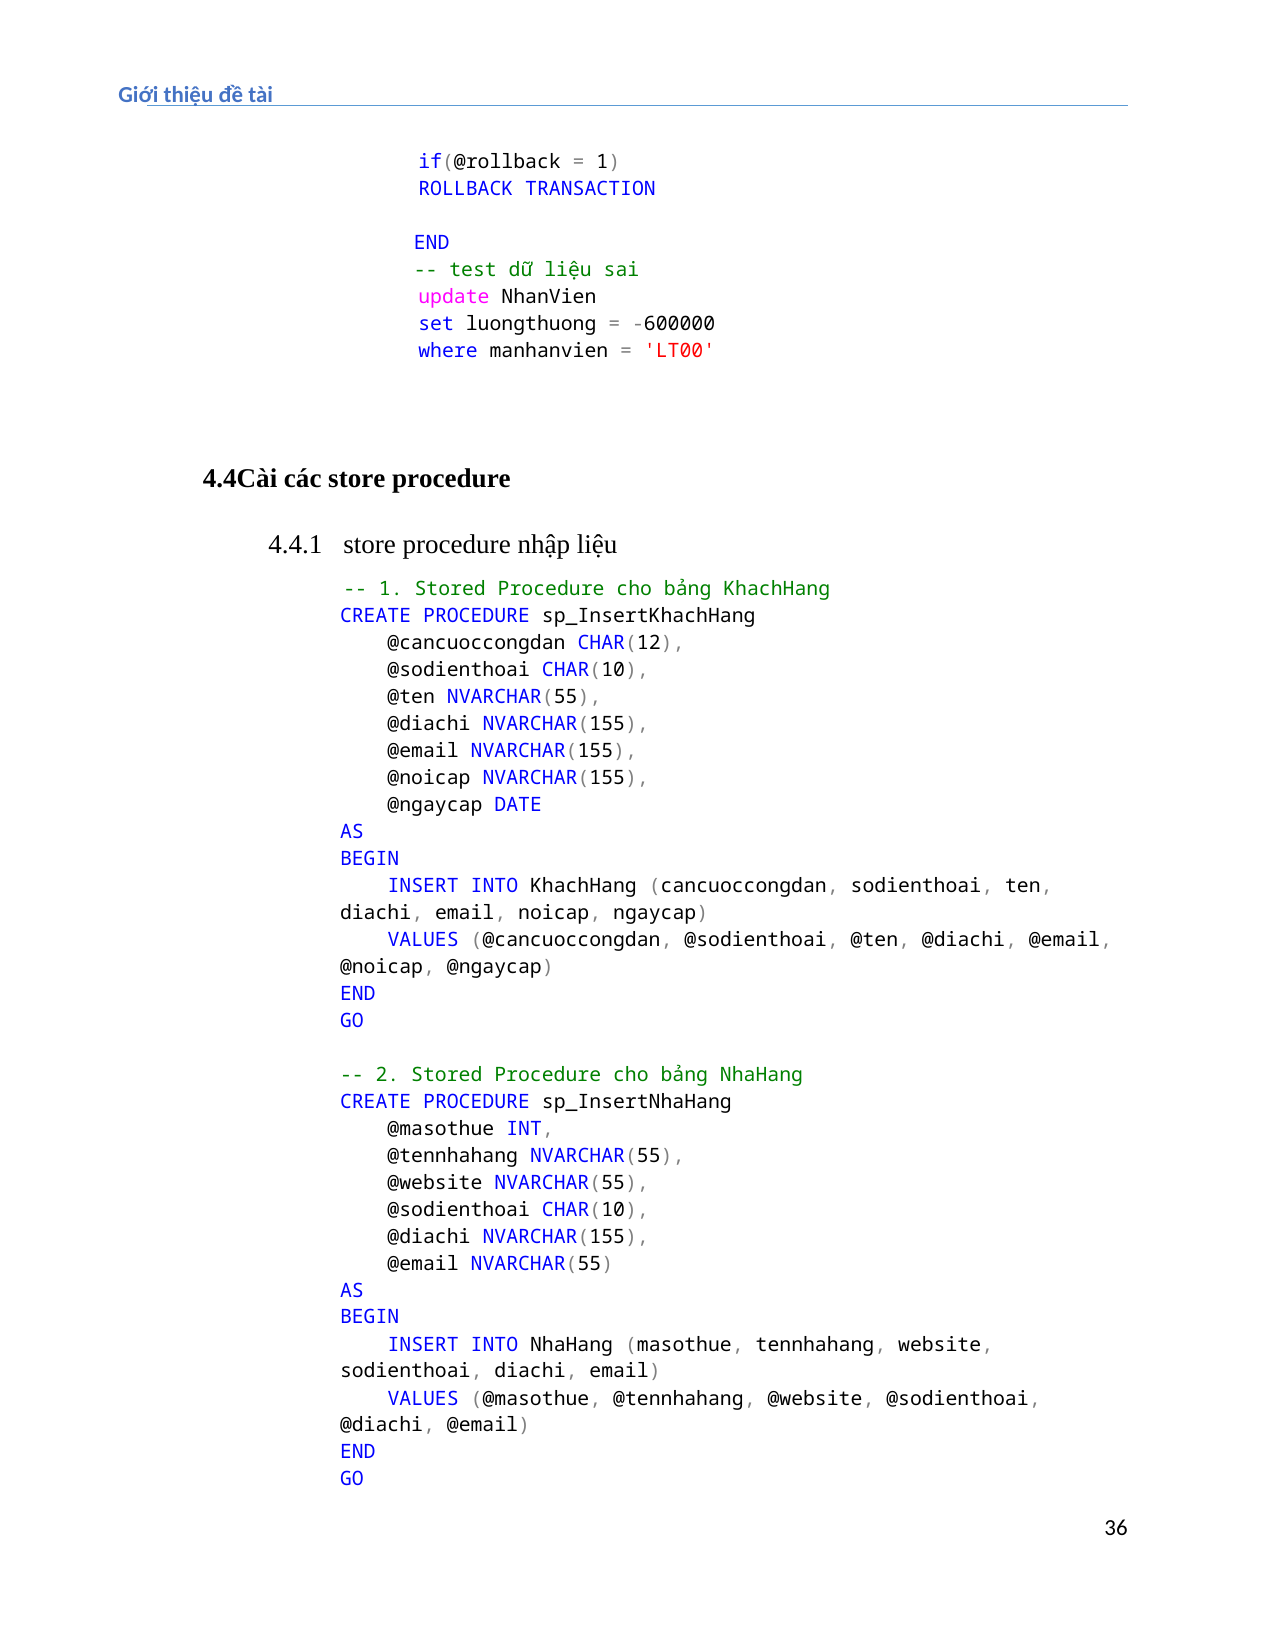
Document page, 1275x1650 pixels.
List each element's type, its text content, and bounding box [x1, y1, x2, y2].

text CREATE PROCEDURE sp_InsertNhaHang [340, 1087, 1127, 1114]
text @diachi NVARCHAR(155), [340, 709, 1127, 736]
text -- 2. Stored Procedure cho bảng NhaHang [340, 1060, 1127, 1087]
text VALUES (@masothue, @tennhahang, @website, @sodienthoai, @diachi, @email) [340, 1384, 1127, 1438]
text CREATE PROCEDURE sp_InsertKhachHang [340, 601, 1127, 628]
text AS [340, 817, 1127, 844]
text update NhanVien [413, 283, 1127, 309]
text 4.4Cài các store procedure [203, 462, 1127, 493]
text @email NVARCHAR(155), [340, 736, 1127, 763]
list where manhanvien = 'LT00' [413, 337, 1127, 363]
text @sodienthoai CHAR(10), [340, 1195, 1127, 1222]
text @website NVARCHAR(55), [340, 1168, 1127, 1195]
text BEGIN [340, 1303, 1127, 1330]
text @diachi NVARCHAR(155), [340, 1222, 1127, 1249]
text INSERT INTO KhachHang (cancuoccongdan, sodienthoai, ten, diachi, email, noicap, ngaycap) [340, 871, 1127, 925]
text -- test dữ liệu sai [413, 256, 1127, 283]
text VALUES (@cancuoccongdan, @sodienthoai, @ten, @diachi, @email, @noicap, @ngaycap) [340, 925, 1127, 979]
text GO [340, 1465, 1127, 1492]
text @email NVARCHAR(55) [340, 1249, 1127, 1276]
text END [340, 1438, 1127, 1465]
text AS [340, 1276, 1127, 1303]
text -- 1. Stored Procedure cho bảng KhachHang [118, 574, 1127, 601]
text GO [340, 1006, 1127, 1033]
text END [340, 979, 1127, 1006]
text @ten NVARCHAR(55), [340, 682, 1127, 709]
text @sodienthoai CHAR(10), [340, 655, 1127, 682]
text @tennhahang NVARCHAR(55), [340, 1141, 1127, 1168]
text if(@rollback = 1) [413, 148, 1127, 175]
text @cancuoccongdan CHAR(12), [340, 628, 1127, 655]
text set luongthuong = -600000 [413, 309, 1127, 337]
subtitle 4.4.1 store procedure nhập liệu [194, 528, 1127, 559]
text ROLLBACK TRANSACTION [413, 175, 1127, 202]
text @noicap NVARCHAR(155), [340, 763, 1127, 790]
text @ngaycap DATE [340, 790, 1127, 817]
text END [413, 229, 1127, 256]
text @masothue INT, [340, 1114, 1127, 1141]
text BEGIN [340, 844, 1127, 871]
text INSERT INTO NhaHang (masothue, tennhahang, website, sodienthoai, diachi, email) [340, 1330, 1127, 1384]
